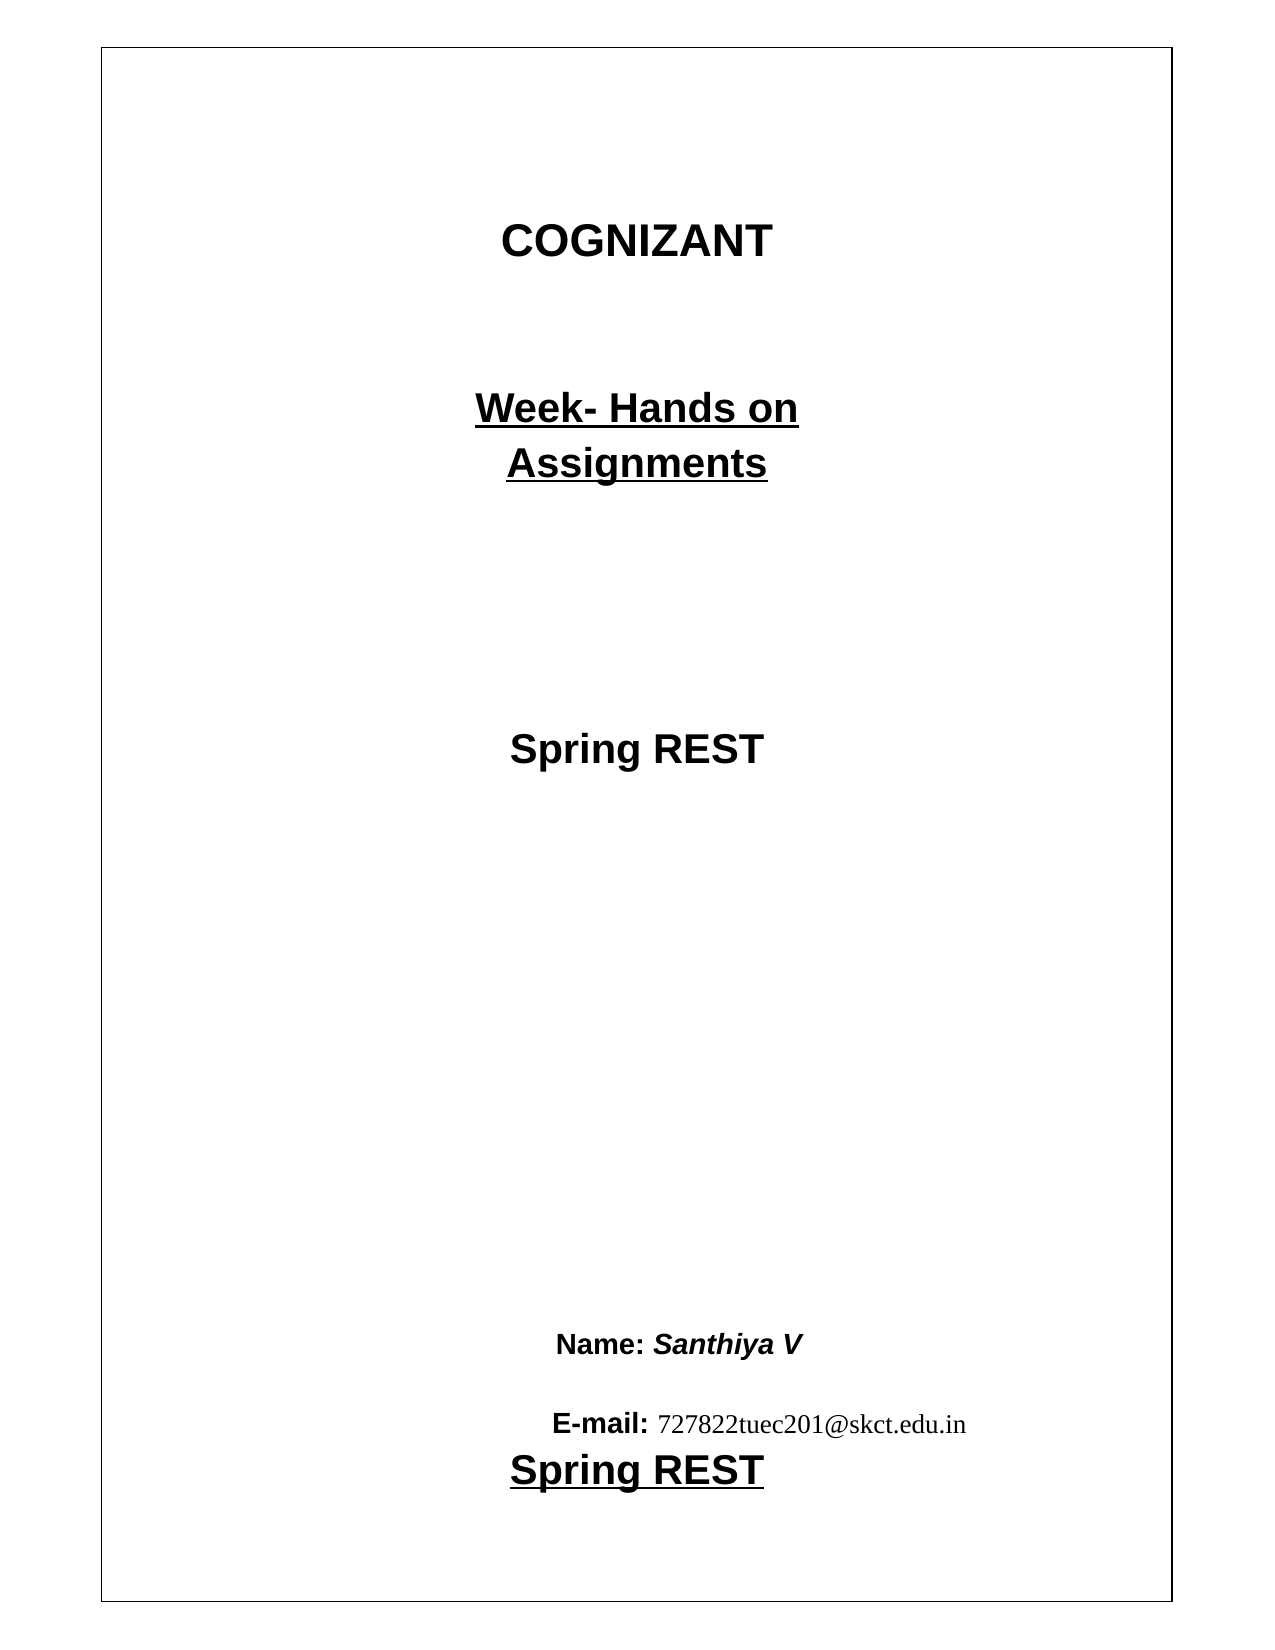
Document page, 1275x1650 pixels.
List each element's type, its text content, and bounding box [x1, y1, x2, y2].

text Assignments [195, 439, 1078, 487]
text COGNIZANT [195, 214, 1078, 266]
text Spring REST [195, 1445, 1078, 1493]
text Name: Santhiya V [195, 1327, 1078, 1361]
text E-mail: 727822tuec201@skct.edu.in [195, 1406, 1078, 1440]
text Spring REST [195, 725, 1078, 773]
text Week- Hands on [195, 384, 1078, 432]
